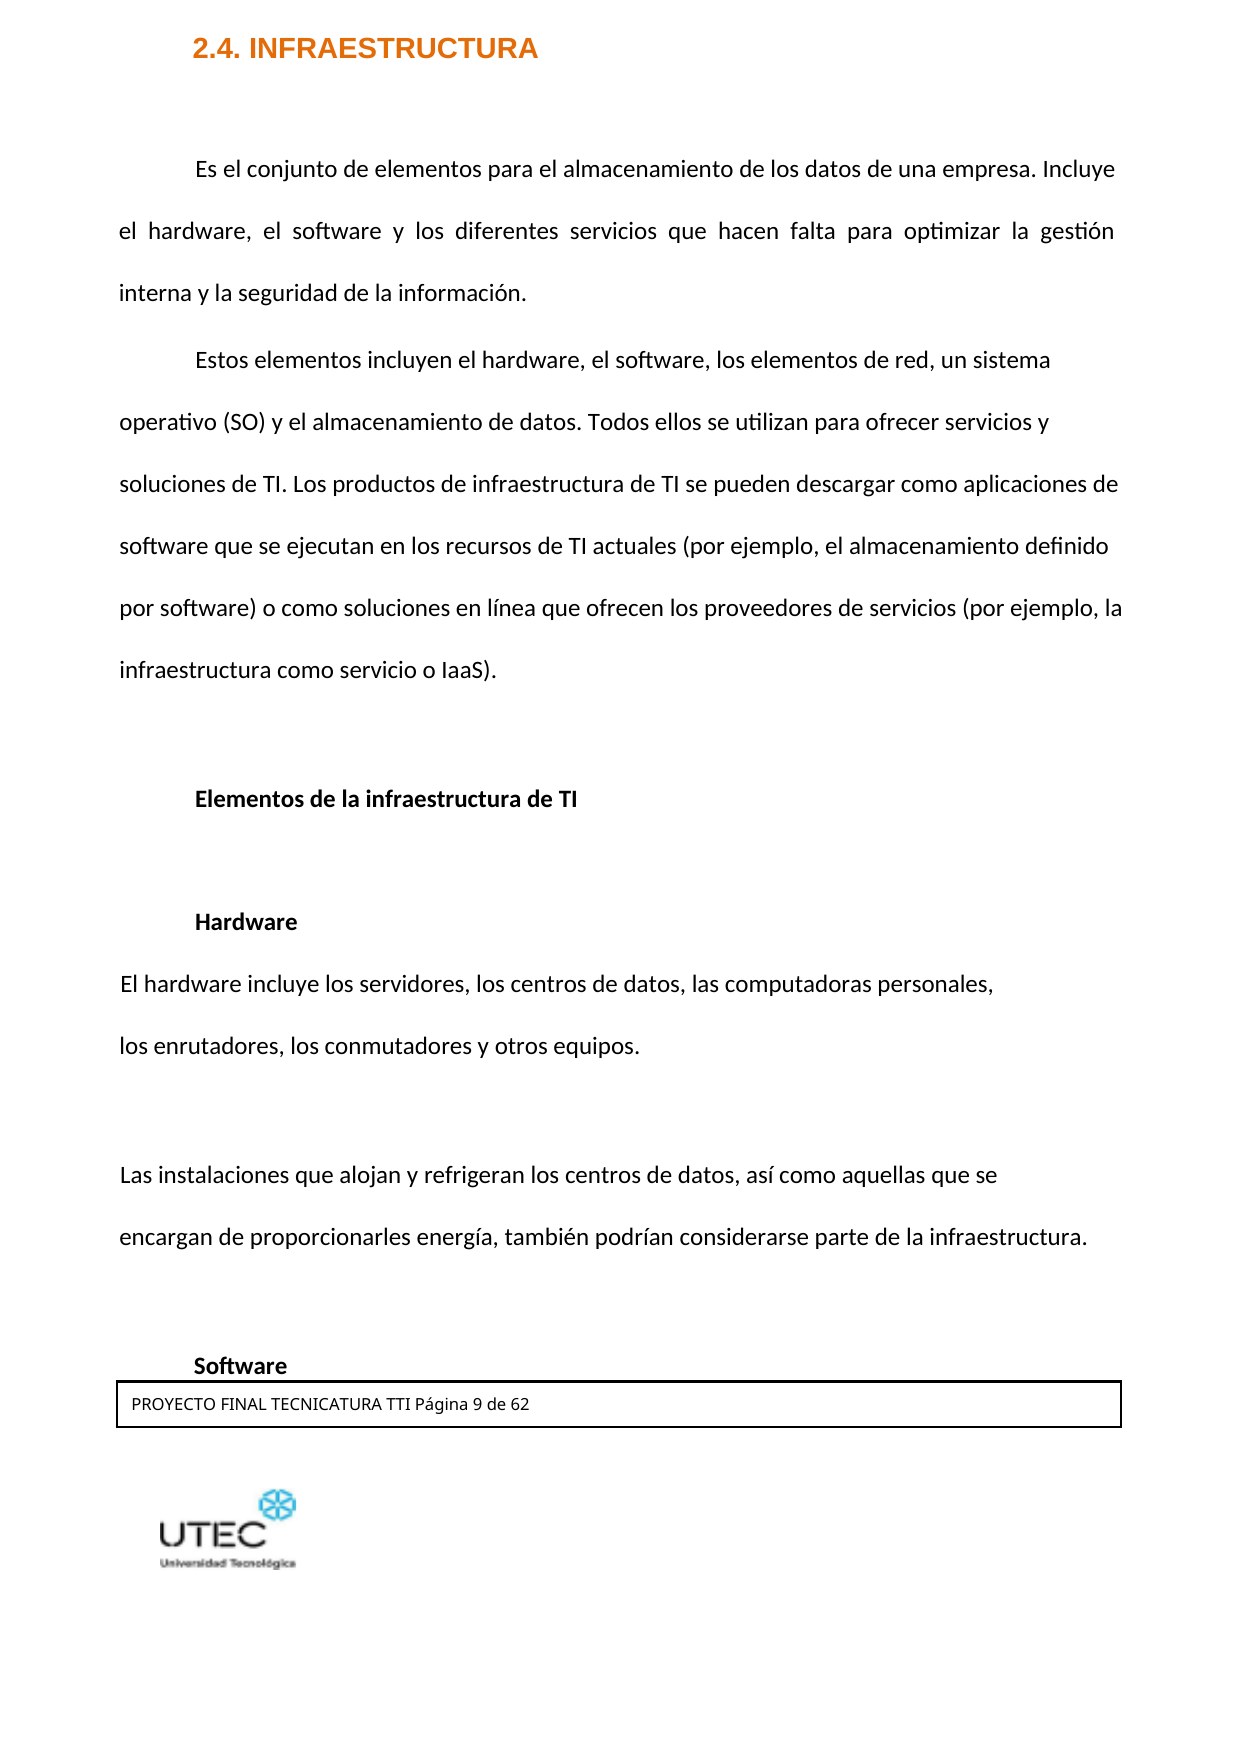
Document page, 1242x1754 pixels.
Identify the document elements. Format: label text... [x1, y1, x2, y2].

text Elementos de la infraestructura de TI [195, 783, 1209, 813]
text Es el conjunto de elementos para el almacenamiento de los datos de una empresa. Incluye el hardware, el software y los diferentes servicios que hacen falta para optimizar la gestión interna y la seguridad de la información. [118, 153, 1117, 307]
picture [160, 1488, 297, 1570]
text Software [194, 1350, 1209, 1380]
text Hardware [195, 906, 1209, 937]
text 2.4. INFRAESTRUCTURA [192, 31, 1209, 65]
text Las instalaciones que alojan y refrigeran los centros de datos, así como aquellas que se encargan de proporcionarles energía, también podrían considerarse parte de la infraestructura. [119, 1159, 1096, 1252]
text Estos elementos incluyen el hardware, el software, los elementos de red, un sistema operativo (SO) y el almacenamiento de datos. Todos ellos se utilizan para ofrecer servicios y soluciones de TI. Los productos de infraestructura de TI se pueden descargar como aplicaciones de software que se ejecutan en los recursos de TI actuales (por ejemplo, el almacenamiento definido por software) o como soluciones en línea que ofrecen los proveedores de servicios (por ejemplo, la infraestructura como servicio o IaaS). [119, 344, 1125, 684]
table_header PROYECTO FINAL TECNICATURA TTI Página 9 de 62 [118, 1383, 1120, 1426]
text El hardware incluye los servidores, los centros de datos, las computadoras personales, los enrutadores, los conmutadores y otros equipos. [119, 968, 1026, 1061]
